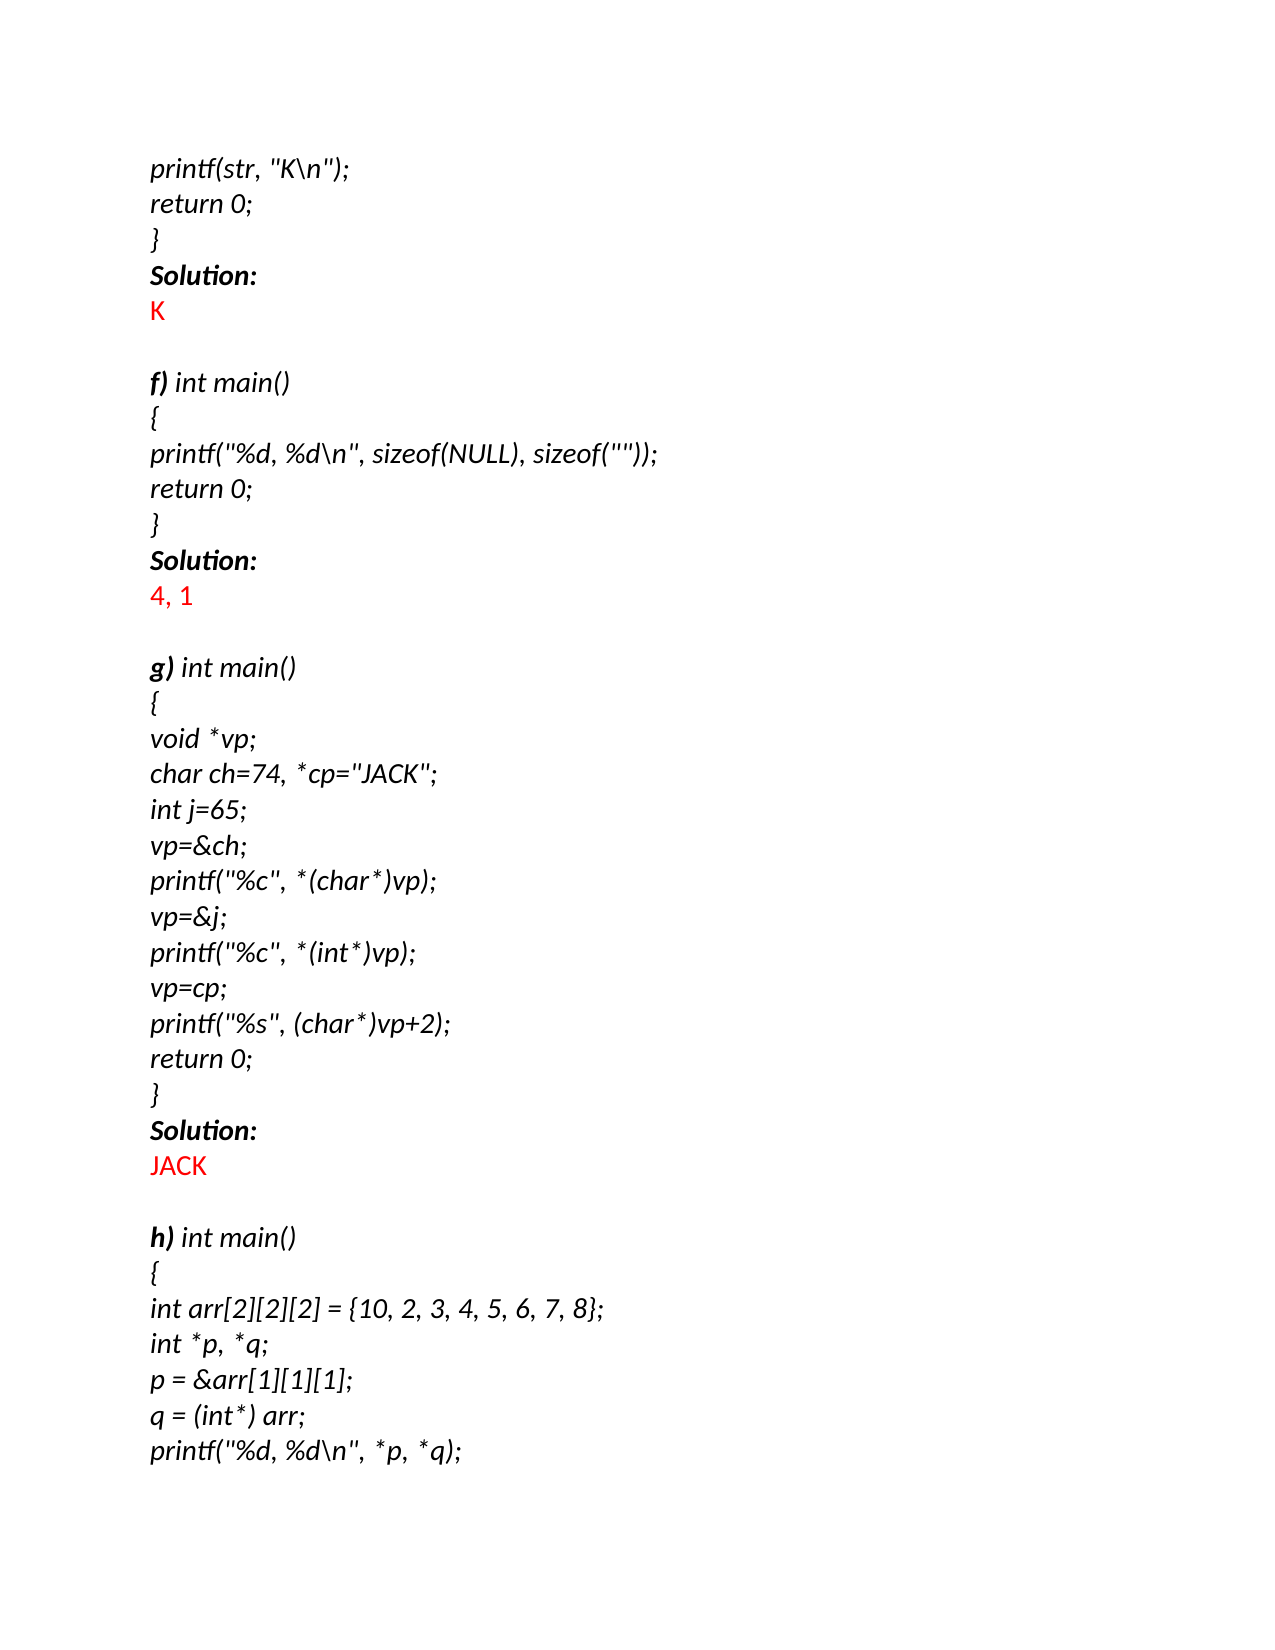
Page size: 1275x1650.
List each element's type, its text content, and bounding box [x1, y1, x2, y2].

text JACK [150, 1147, 1125, 1183]
text { [150, 1254, 1125, 1290]
text q = (int*) arr; [150, 1397, 1125, 1432]
text char ch=74, *cp="JACK"; [150, 756, 1125, 791]
text g) int main() [150, 649, 1125, 684]
text printf("%c", *(int*)vp); [150, 934, 1125, 969]
text int *p, *q; [150, 1326, 1125, 1361]
text } [150, 1076, 1125, 1112]
text printf("%s", (char*)vp+2); [150, 1005, 1125, 1041]
text { [150, 399, 1125, 435]
text { [150, 684, 1125, 720]
text vp=&j; [150, 898, 1125, 934]
text return 0; [150, 1041, 1125, 1076]
text vp=cp; [150, 969, 1125, 1005]
text void *vp; [150, 720, 1125, 756]
text } [150, 506, 1125, 542]
text h) int main() [150, 1219, 1125, 1254]
text printf("%c", *(char*)vp); [150, 862, 1125, 898]
text return 0; [150, 186, 1125, 221]
text Solution: [150, 1112, 1125, 1147]
text return 0; [150, 471, 1125, 506]
text Solution: [150, 542, 1125, 577]
text printf(str, "K\n"); [150, 150, 1125, 186]
text f) int main() [150, 364, 1125, 399]
text Solution: [150, 257, 1125, 292]
text 4, 1 [150, 577, 1125, 613]
text printf("%d, %d\n", sizeof(NULL), sizeof("")); [150, 435, 1125, 471]
text int arr[2][2][2] = {10, 2, 3, 4, 5, 6, 7, 8}; [150, 1290, 1125, 1326]
text int j=65; [150, 791, 1125, 827]
text printf("%d, %d\n", *p, *q); [150, 1432, 1125, 1468]
text } [150, 221, 1125, 257]
text p = &arr[1][1][1]; [150, 1361, 1125, 1397]
text vp=&ch; [150, 827, 1125, 862]
text K [150, 292, 1125, 328]
